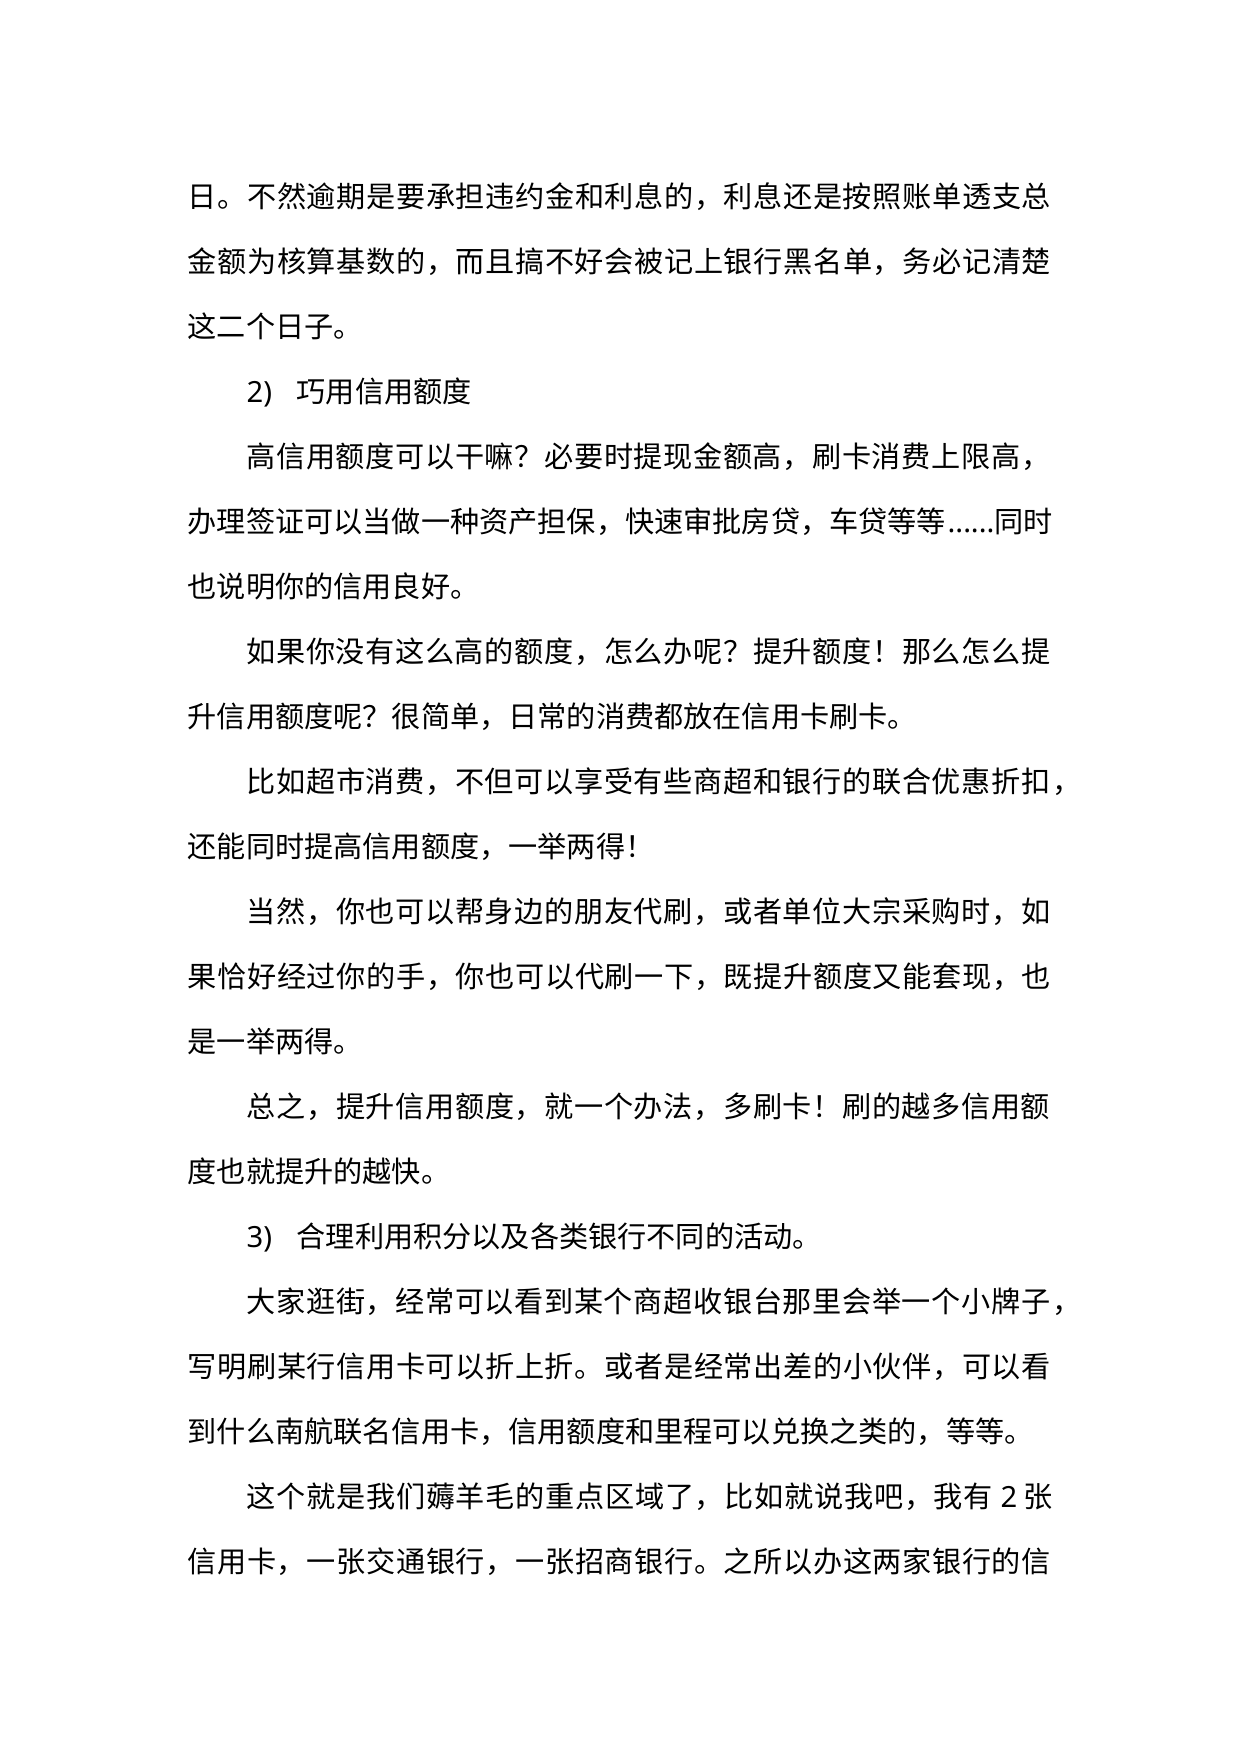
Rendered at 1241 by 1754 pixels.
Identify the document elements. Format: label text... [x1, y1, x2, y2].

text 如果你没有这么高的额度，怎么办呢？提升额度！那么怎么提升信用额度呢？很简单，日常的消费都放在信用卡刷卡。 [187, 617, 1053, 747]
list 合理利用积分以及各类银行不同的活动。 [246, 1202, 1053, 1267]
text 高信用额度可以干嘛？必要时提现金额高，刷卡消费上限高，办理签证可以当做一种资产担保，快速审批房贷，车贷等等......同时也说明你的信用良好。 [187, 422, 1053, 617]
text 大家逛街，经常可以看到某个商超收银台那里会举一个小牌子，写明刷某行信用卡可以折上折。或者是经常出差的小伙伴，可以看到什么南航联名信用卡，信用额度和里程可以兑换之类的，等等。 [187, 1267, 1053, 1462]
text 总之，提升信用额度，就一个办法，多刷卡！刷的越多信用额度也就提升的越快。 [187, 1072, 1053, 1202]
text 当然，你也可以帮身边的朋友代刷，或者单位大宗采购时，如果恰好经过你的手，你也可以代刷一下，既提升额度又能套现，也是一举两得。 [187, 877, 1053, 1072]
list 巧用信用额度 [246, 357, 1053, 422]
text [187, 1462, 1053, 1592]
text 比如超市消费，不但可以享受有些商超和银行的联合优惠折扣，还能同时提高信用额度，一举两得！ [187, 747, 1053, 877]
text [187, 162, 1053, 357]
